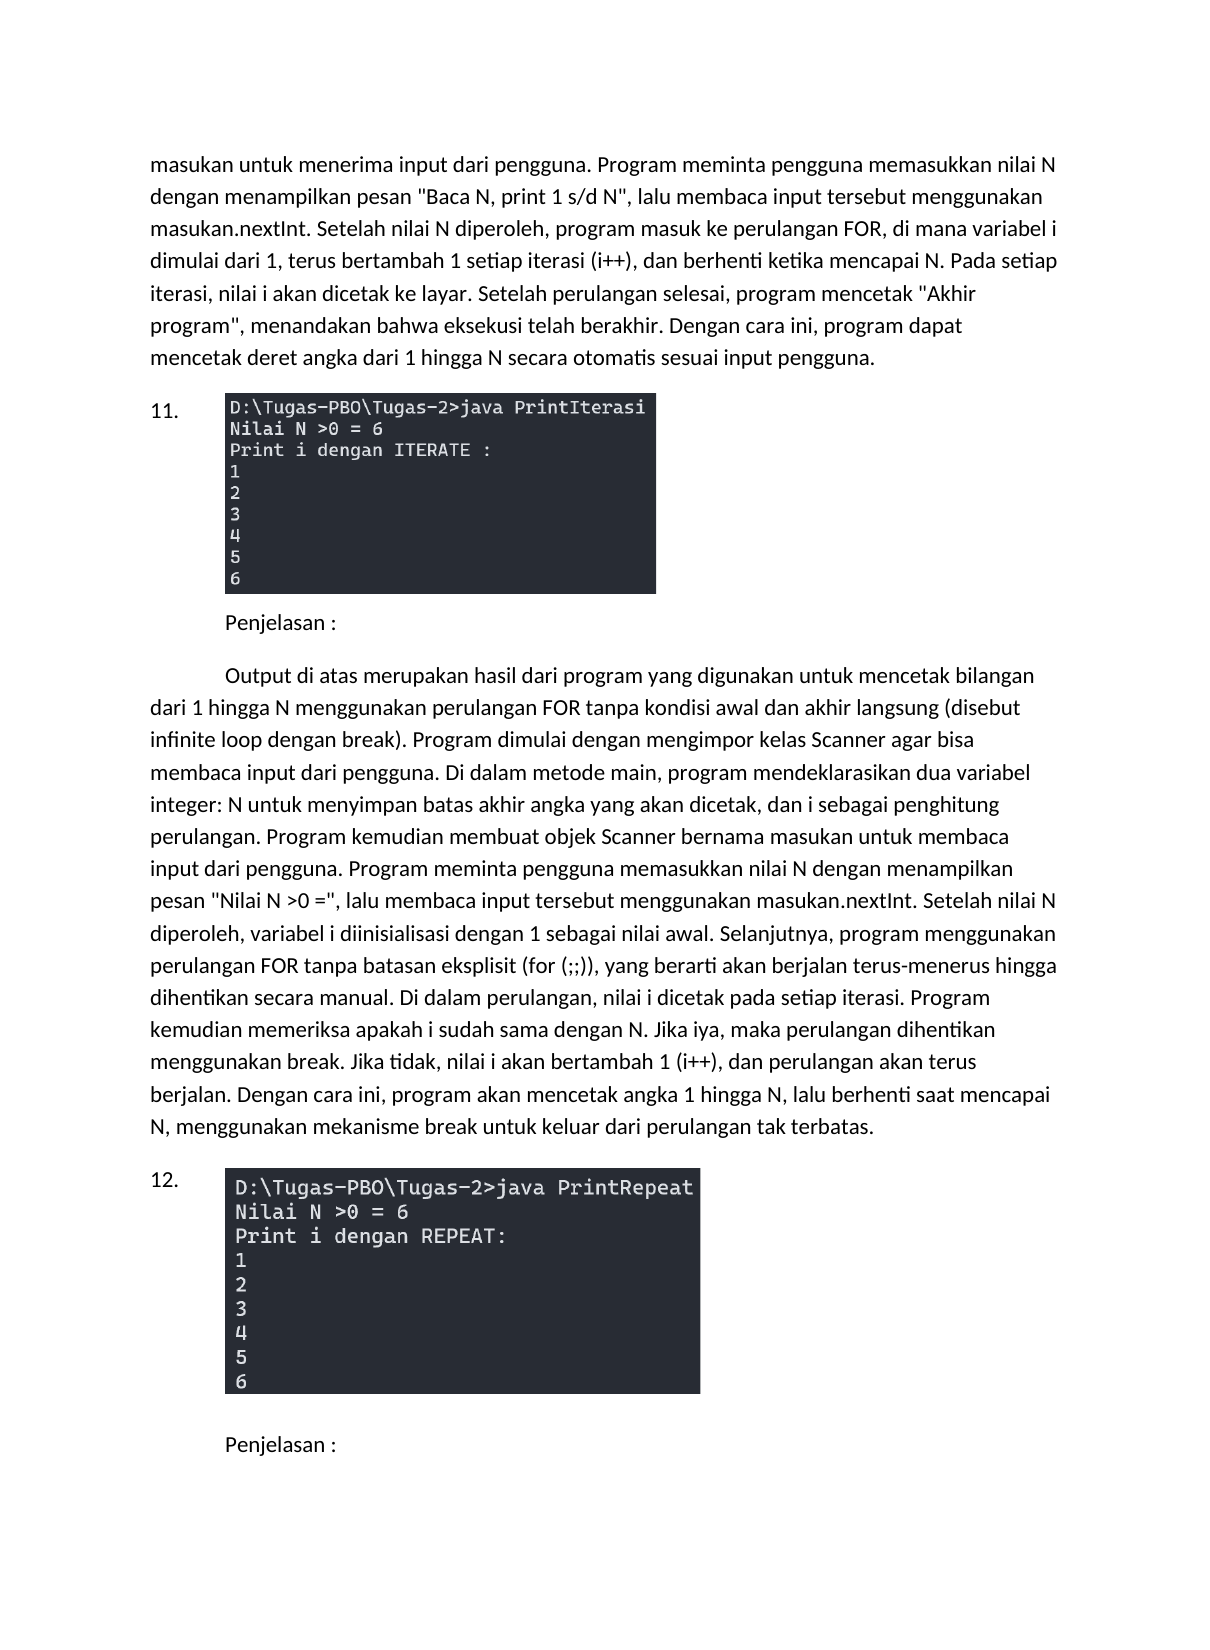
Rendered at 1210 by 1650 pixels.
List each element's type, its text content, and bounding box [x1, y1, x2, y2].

text Output di atas merupakan hasil dari program yang digunakan untuk mencetak bilangan dari 1 hingga N menggunakan perulangan FOR tanpa kondisi awal dan akhir langsung (disebut infinite loop dengan break). Program dimulai dengan mengimpor kelas Scanner agar bisa membaca input dari pengguna. Di dalam metode main, program mendeklarasikan dua variabel integer: N untuk menyimpan batas akhir angka yang akan dicetak, dan i sebagai penghitung perulangan. Program kemudian membuat objek Scanner bernama masukan untuk membaca input dari pengguna. Program meminta pengguna memasukkan nilai N dengan menampilkan pesan "Nilai N >0 =", lalu membaca input tersebut menggunakan masukan.nextInt. Setelah nilai N diperoleh, variabel i diinisialisasi dengan 1 sebagai nilai awal. Selanjutnya, program menggunakan perulangan FOR tanpa batasan eksplisit (for (;;)), yang berarti akan berjalan terus-menerus hingga dihentikan secara manual. Di dalam perulangan, nilai i dicetak pada setiap iterasi. Program kemudian memeriksa apakah i sudah sama dengan N. Jika iya, maka perulangan dihentikan menggunakan break. Jika tidak, nilai i akan bertambah 1 (i++), dan perulangan akan terus berjalan. Dengan cara ini, program akan mencetak angka 1 hingga N, lalu berhenti saat mencapai N, menggunakan mekanisme break untuk keluar dari perulangan tak terbatas. [150, 661, 1059, 1140]
text Penjelasan : [150, 1430, 1059, 1458]
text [150, 150, 1059, 371]
picture [225, 393, 657, 594]
picture [225, 1168, 701, 1394]
text Penjelasan : [150, 608, 1059, 636]
